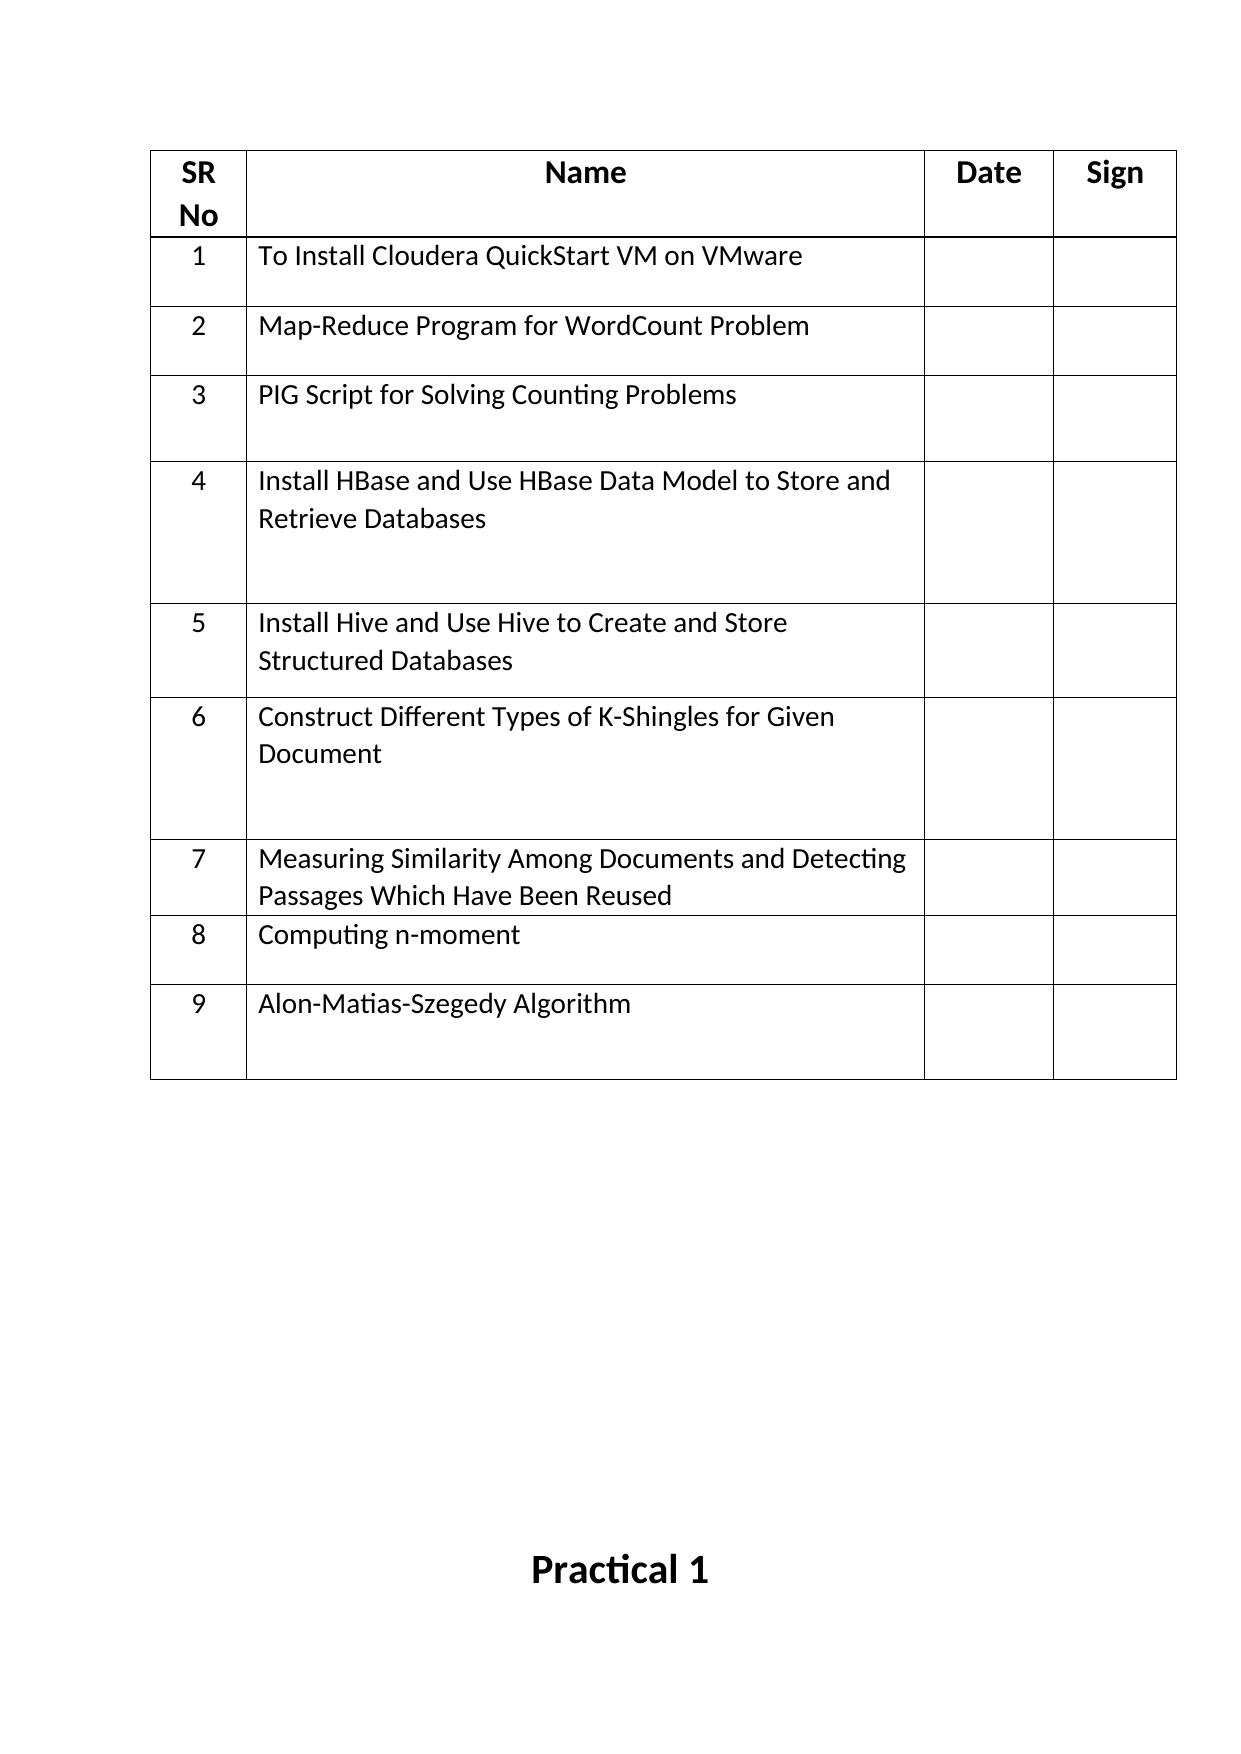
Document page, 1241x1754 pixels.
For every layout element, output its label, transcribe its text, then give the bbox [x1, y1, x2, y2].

table_cell [1054, 985, 1176, 1079]
table_cell 5 [151, 604, 246, 697]
table_cell [1054, 307, 1176, 375]
table_cell [925, 376, 1053, 461]
table_cell [925, 985, 1053, 1079]
table_cell 2 [151, 307, 246, 375]
table_cell 4 [151, 462, 246, 603]
table_cell [925, 916, 1053, 984]
table_cell 8 [151, 916, 246, 984]
table_cell [1054, 916, 1176, 984]
table_cell [925, 462, 1053, 603]
table_header Date [925, 151, 1053, 236]
table_header SR No [151, 151, 246, 236]
table_cell PIG Script for Solving Counting Problems [247, 376, 924, 461]
table_cell [925, 840, 1053, 915]
table_cell [1054, 462, 1176, 603]
table_cell Construct Different Types of K-Shingles for Given Document [247, 698, 924, 839]
table_cell Install HBase and Use HBase Data Model to Store and Retrieve Databases [247, 462, 924, 603]
table_cell Map-Reduce Program for WordCount Problem [247, 307, 924, 375]
table_cell Install Hive and Use Hive to Create and Store Structured Databases [247, 604, 924, 697]
table_header Name [247, 151, 924, 236]
table_cell [925, 238, 1053, 306]
table_cell 7 [151, 840, 246, 915]
table_cell [1054, 238, 1176, 306]
table_cell Alon-Matias-Szegedy Algorithm [247, 985, 924, 1079]
table_cell 9 [151, 985, 246, 1079]
table_cell [1054, 840, 1176, 915]
table_cell [925, 307, 1053, 375]
table_cell [1054, 698, 1176, 839]
table_cell [1054, 376, 1176, 461]
table_cell Computing n-moment [247, 916, 924, 984]
table_cell 6 [151, 698, 246, 839]
table_cell 1 [151, 238, 246, 306]
table_cell To Install Cloudera QuickStart VM on VMware [247, 238, 924, 306]
table_cell [1054, 604, 1176, 697]
table_cell 3 [151, 376, 246, 461]
table_cell [925, 698, 1053, 839]
text Practical 1 [150, 1543, 1090, 1594]
table_cell Measuring Similarity Among Documents and Detecting Passages Which Have Been Reused [247, 840, 924, 915]
table_cell [925, 604, 1053, 697]
table_header Sign [1054, 151, 1176, 236]
